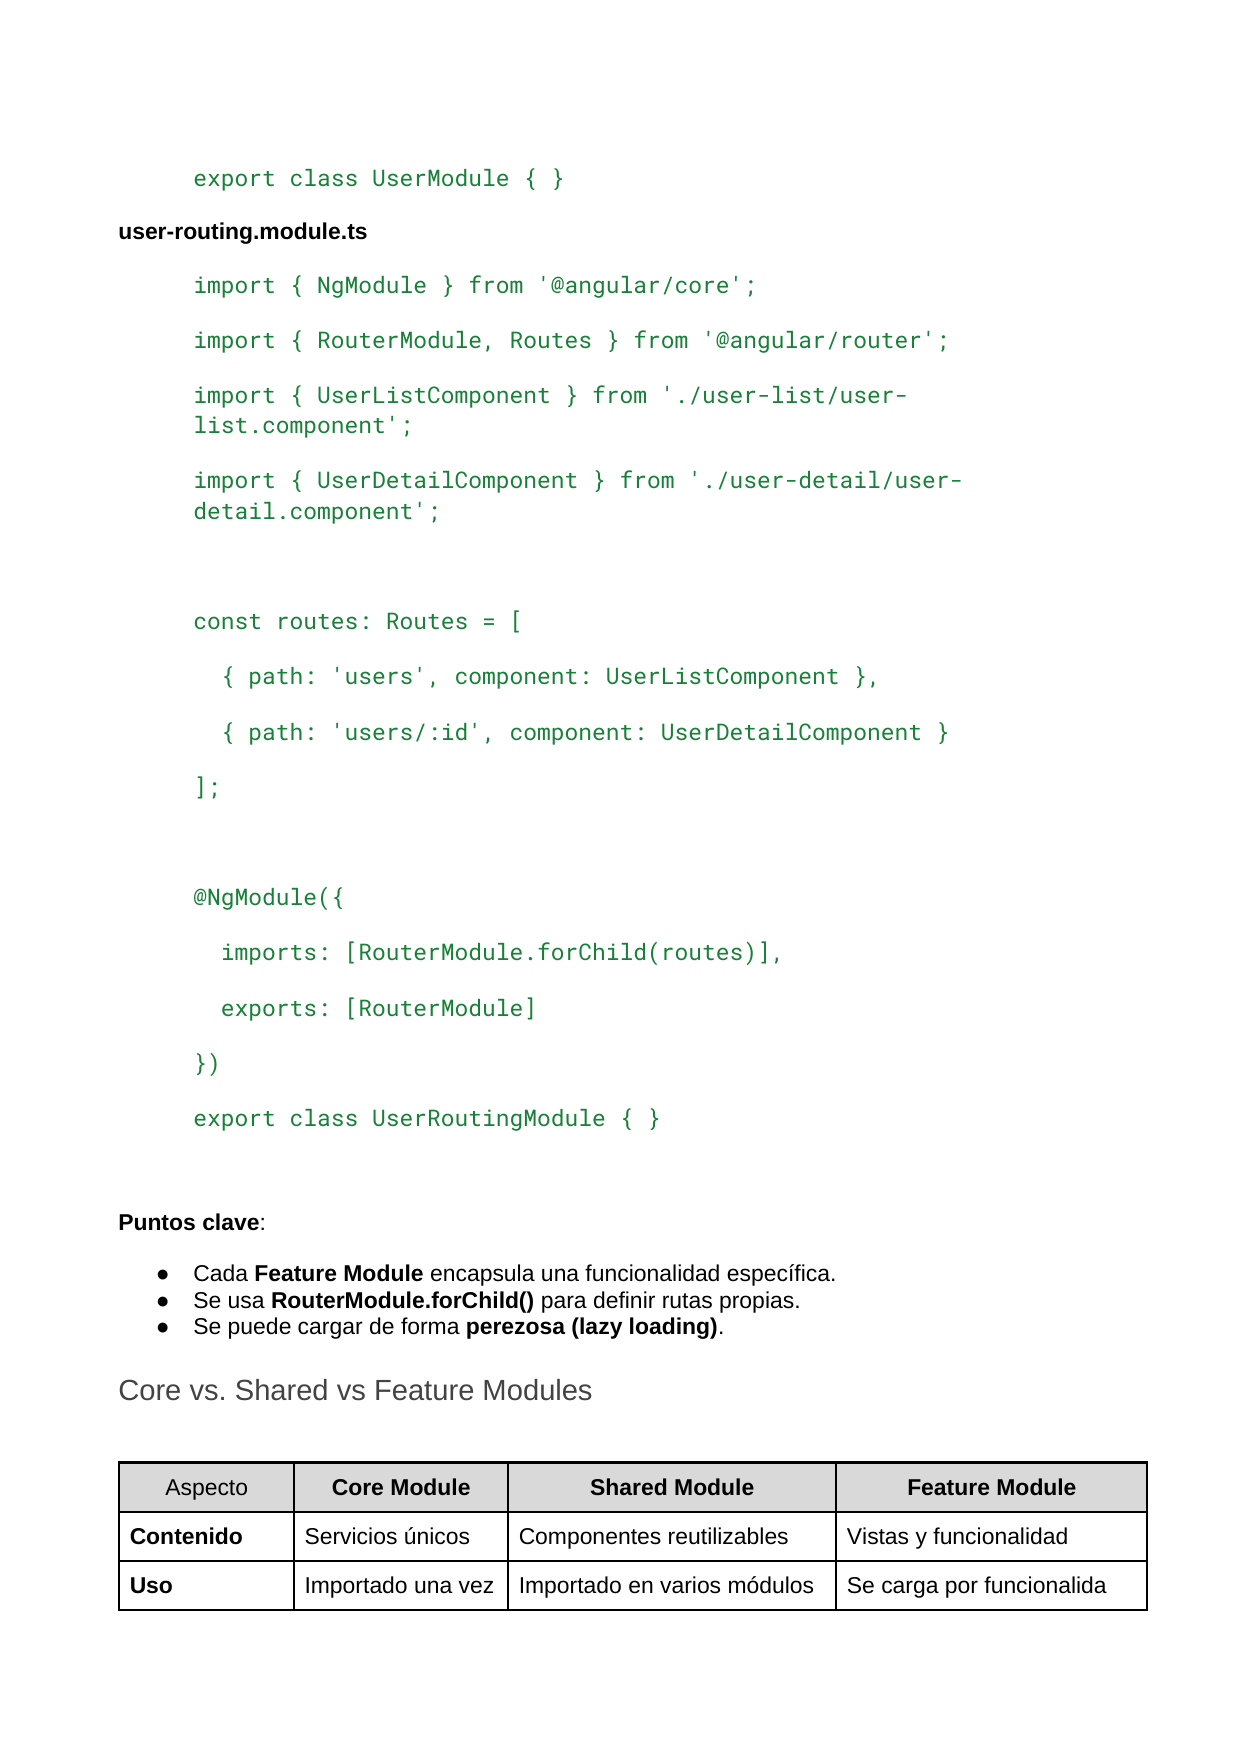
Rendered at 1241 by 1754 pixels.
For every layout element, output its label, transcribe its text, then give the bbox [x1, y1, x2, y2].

text Puntos clave: [118, 1209, 1090, 1235]
text { path: 'users', component: UserListComponent }, [193, 661, 1090, 691]
text exports: [RouterModule] [193, 992, 1090, 1022]
text export class UserRoutingModule { } [193, 1102, 1090, 1132]
text { path: 'users/:id', component: UserDetailComponent } [193, 716, 1090, 746]
text }) [193, 1047, 1090, 1077]
text import { NgModule } from '@angular/core'; [193, 269, 1090, 299]
text import { UserListComponent } from './user-list/user-list.component'; [193, 379, 1090, 440]
text import { UserDetailComponent } from './user-detail/user-detail.component'; [193, 465, 1090, 525]
text import { RouterModule, Routes } from '@angular/router'; [193, 324, 1090, 354]
list Se puede cargar de forma perezosa (lazy loading). [156, 1313, 1090, 1339]
text @NgModule({ [193, 881, 1090, 912]
list Cada Feature Module encapsula una funcionalidad específica. [156, 1260, 1090, 1287]
text export class UserModule { } [193, 162, 1090, 193]
text ]; [193, 771, 1090, 801]
text const routes: Routes = [ [193, 605, 1090, 636]
text imports: [RouterModule.forChild(routes)], [193, 937, 1090, 967]
list Se usa RouterModule.forChild() para definir rutas propias. [156, 1287, 1090, 1313]
text user-routing.module.ts [118, 218, 1090, 244]
subtitle Core vs. Shared vs Feature Modules [118, 1373, 1090, 1406]
